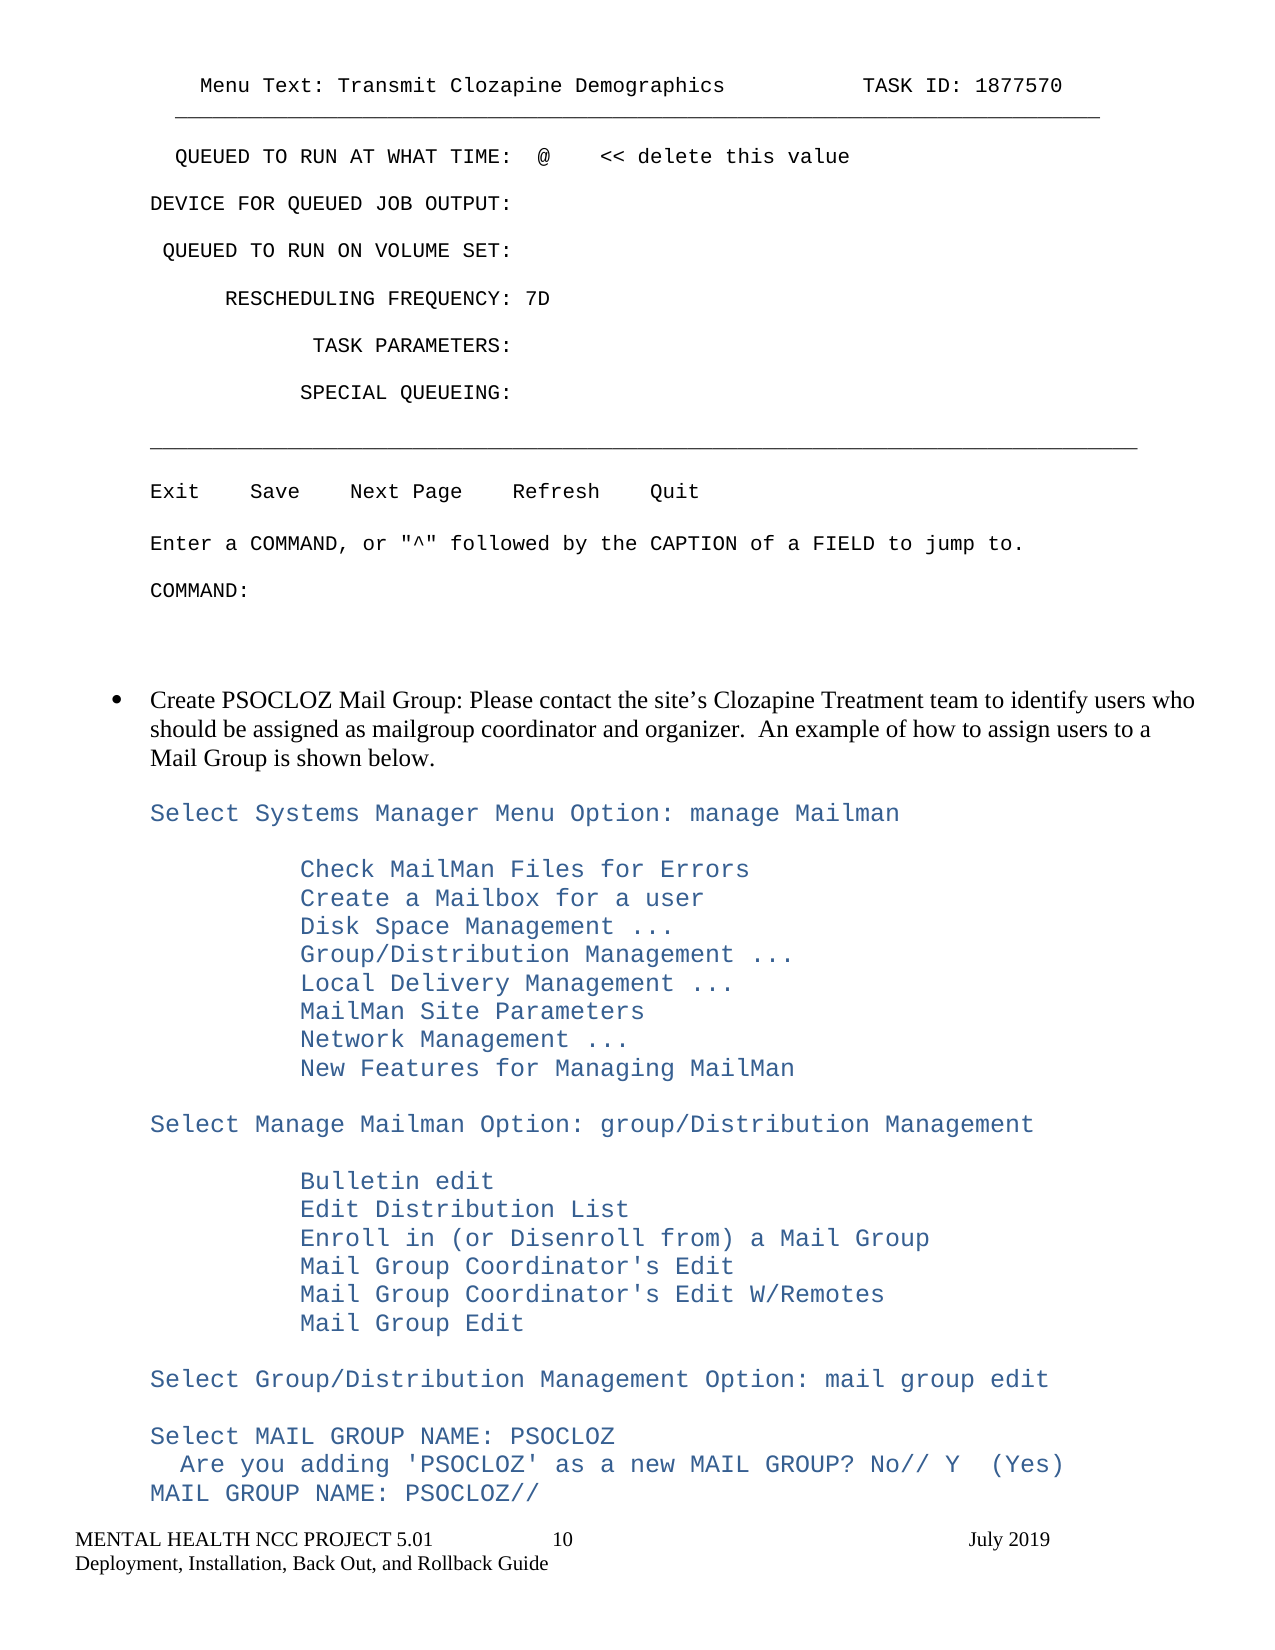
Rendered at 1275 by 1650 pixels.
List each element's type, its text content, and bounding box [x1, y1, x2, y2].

list Exit Save Next Page Refresh Quit [150, 481, 1200, 505]
list Bulletin edit [150, 1169, 1200, 1197]
list Create PSOCLOZ Mail Group: Please contact the site’s Clozapine Treatment team to identify users who should be assigned as mailgroup coordinator and organizer. An example of how to assign users to a Mail Group is shown below. [112, 685, 1200, 772]
list __________________________________________________________________________ [150, 99, 1200, 122]
list Mail Group Coordinator's Edit [150, 1254, 1200, 1282]
list Are you adding 'PSOCLOZ' as a new MAIL GROUP? No// Y (Yes) [150, 1452, 1200, 1480]
list Enter a COMMAND, or "^" followed by the CAPTION of a FIELD to jump to. [150, 533, 1200, 557]
list Select Systems Manager Menu Option: manage Mailman [150, 800, 1200, 829]
list RESCHEDULING FREQUENCY: 7D [150, 288, 1200, 311]
list Local Delivery Management ... [150, 970, 1200, 999]
list New Features for Managing MailMan [150, 1055, 1200, 1084]
list MAIL GROUP NAME: PSOCLOZ// [150, 1480, 1200, 1509]
list QUEUED TO RUN AT WHAT TIME: @ << delete this value [150, 146, 1200, 169]
list DEVICE FOR QUEUED JOB OUTPUT: [150, 193, 1200, 217]
list QUEUED TO RUN ON VOLUME SET: [150, 241, 1200, 264]
list Check MailMan Files for Errors [150, 857, 1200, 885]
list Select Manage Mailman Option: group/Distribution Management [150, 1112, 1200, 1140]
list Enroll in (or Disenroll from) a Mail Group [150, 1225, 1200, 1254]
list Group/Distribution Management ... [150, 942, 1200, 970]
list SPECIAL QUEUEING: [150, 382, 1200, 406]
list Network Management ... [150, 1027, 1200, 1055]
list COMMAND: [150, 580, 1200, 604]
list Mail Group Edit [150, 1310, 1200, 1339]
list Select MAIL GROUP NAME: PSOCLOZ [150, 1424, 1200, 1452]
list MailMan Site Parameters [150, 999, 1200, 1027]
list _______________________________________________________________________________ [150, 430, 1200, 453]
list Create a Mailbox for a user [150, 885, 1200, 914]
list TASK PARAMETERS: [150, 335, 1200, 359]
list Mail Group Coordinator's Edit W/Remotes [150, 1282, 1200, 1310]
list Select Group/Distribution Management Option: mail group edit [150, 1367, 1200, 1395]
list Menu Text: Transmit Clozapine Demographics TASK ID: 1877570 [150, 75, 1200, 99]
list Edit Distribution List [150, 1197, 1200, 1225]
list Disk Space Management ... [150, 914, 1200, 942]
